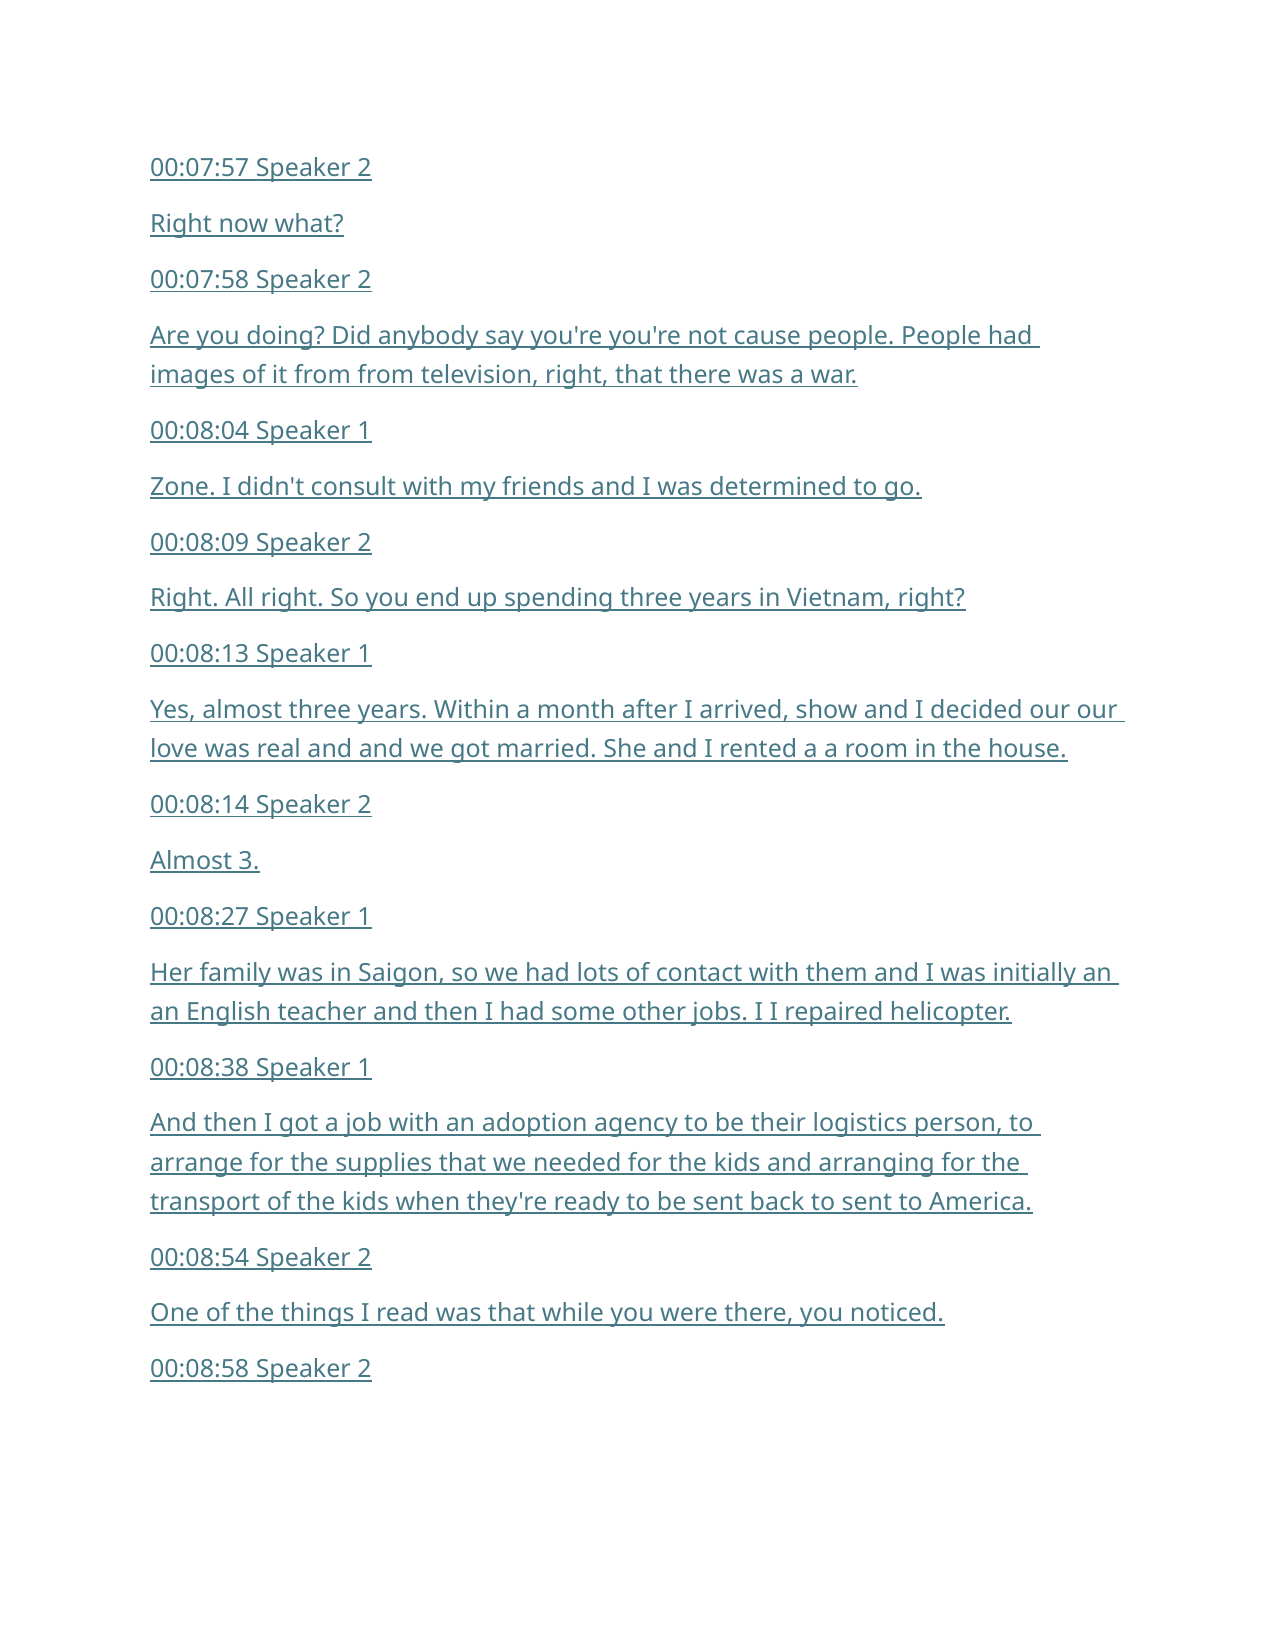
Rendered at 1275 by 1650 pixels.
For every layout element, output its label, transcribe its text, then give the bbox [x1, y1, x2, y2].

text 00:08:38 Speaker 1 [150, 1049, 1125, 1083]
text Right now what? [150, 206, 1125, 240]
text 00:08:13 Speaker 1 [150, 636, 1125, 670]
text 00:08:27 Speaker 1 [150, 898, 1125, 932]
text Right. All right. So you end up spending three years in Vietnam, right? [150, 580, 1125, 614]
text Yes, almost three years. Within a month after I arrived, show and I decided our our love was real and and we got married. She and I rented a a room in the house. [150, 692, 1125, 721]
text 00:08:09 Speaker 2 [150, 524, 1125, 558]
text Zone. I didn't consult with my friends and I was determined to go. [150, 468, 1125, 502]
text Yes, almost three years. Within a month after I arrived, show and I decided our our love was real and and we got married. She and I rented a a room in the house. [150, 722, 1125, 765]
text 00:08:54 Speaker 2 [150, 1239, 1125, 1273]
text Are you doing? Did anybody say you're you're not cause people. People had images of it from from television, right, that there was a war. [150, 317, 1125, 391]
text One of the things I read was that while you were there, you noticed. [150, 1295, 1125, 1329]
text 00:07:58 Speaker 2 [150, 262, 1125, 296]
text Her family was in Saigon, so we had lots of contact with them and I was initially an an English teacher and then I had some other jobs. I I repaired helicopter. [150, 954, 1125, 1027]
text 00:08:58 Speaker 2 [150, 1351, 1125, 1385]
text 00:08:04 Speaker 1 [150, 412, 1125, 447]
text 00:08:14 Speaker 2 [150, 787, 1125, 821]
text And then I got a job with an adoption agency to be their logistics person, to arrange for the supplies that we needed for the kids and arranging for the transport of the kids when they're ready to be sent back to sent to America. [150, 1105, 1125, 1217]
text Almost 3. [150, 842, 1125, 877]
text 00:07:57 Speaker 2 [150, 150, 1125, 184]
